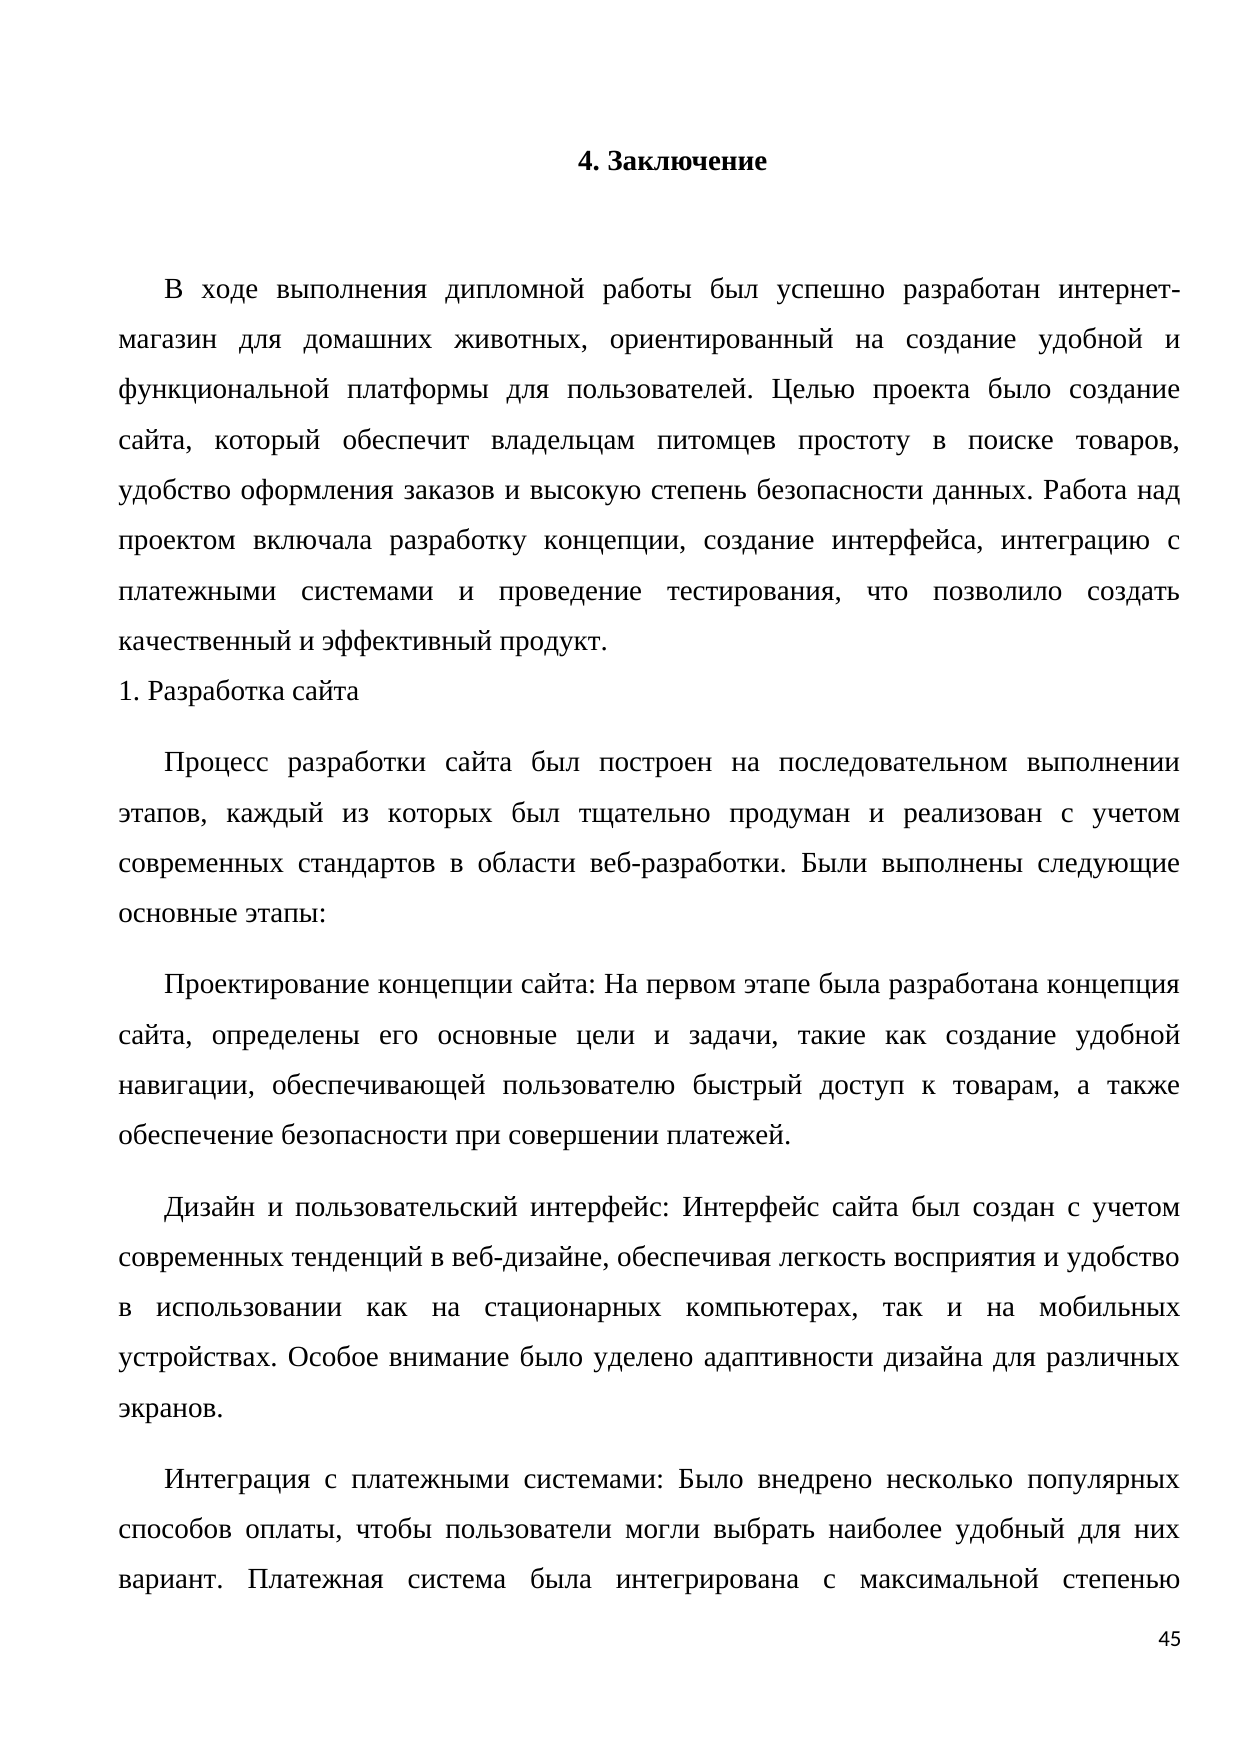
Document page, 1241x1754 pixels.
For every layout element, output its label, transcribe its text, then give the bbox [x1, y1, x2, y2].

text Проектирование концепции сайта: На первом этапе была разработана концепция сайта, определены его основные цели и задачи, такие как создание удобной навигации, обеспечивающей пользователю быстрый доступ к товарам, а также обеспечение безопасности при совершении платежей. [118, 967, 1181, 1151]
text Процесс разработки сайта был построен на последовательном выполнении этапов, каждый из которых был тщательно продуман и реализован с учетом современных стандартов в области веб-разработки. Были выполнены следующие основные этапы: [118, 744, 1181, 929]
text Дизайн и пользовательский интерфейс: Интерфейс сайта был создан с учетом современных тенденций в веб-дизайне, обеспечивая легкость восприятия и удобство в использовании как на стационарных компьютерах, так и на мобильных устройствах. Особое внимание было уделено адаптивности дизайна для различных экранов. [118, 1189, 1181, 1423]
text В ходе выполнения дипломной работы был успешно разработан интернет-магазин для домашних животных, ориентированный на создание удобной и функциональной платформы для пользователей. Целью проекта было создание сайта, который обеспечит владельцам питомцев простоту в поиске товаров, удобство оформления заказов и высокую степень безопасности данных. Работа над проектом включала разработку концепции, создание интерфейса, интеграцию с платежными системами и проведение тестирования, что позволило создать качественный и эффективный продукт. 1. Разработка сайта [118, 271, 1181, 707]
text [118, 1461, 1181, 1595]
subtitle Заключение [118, 143, 1181, 177]
